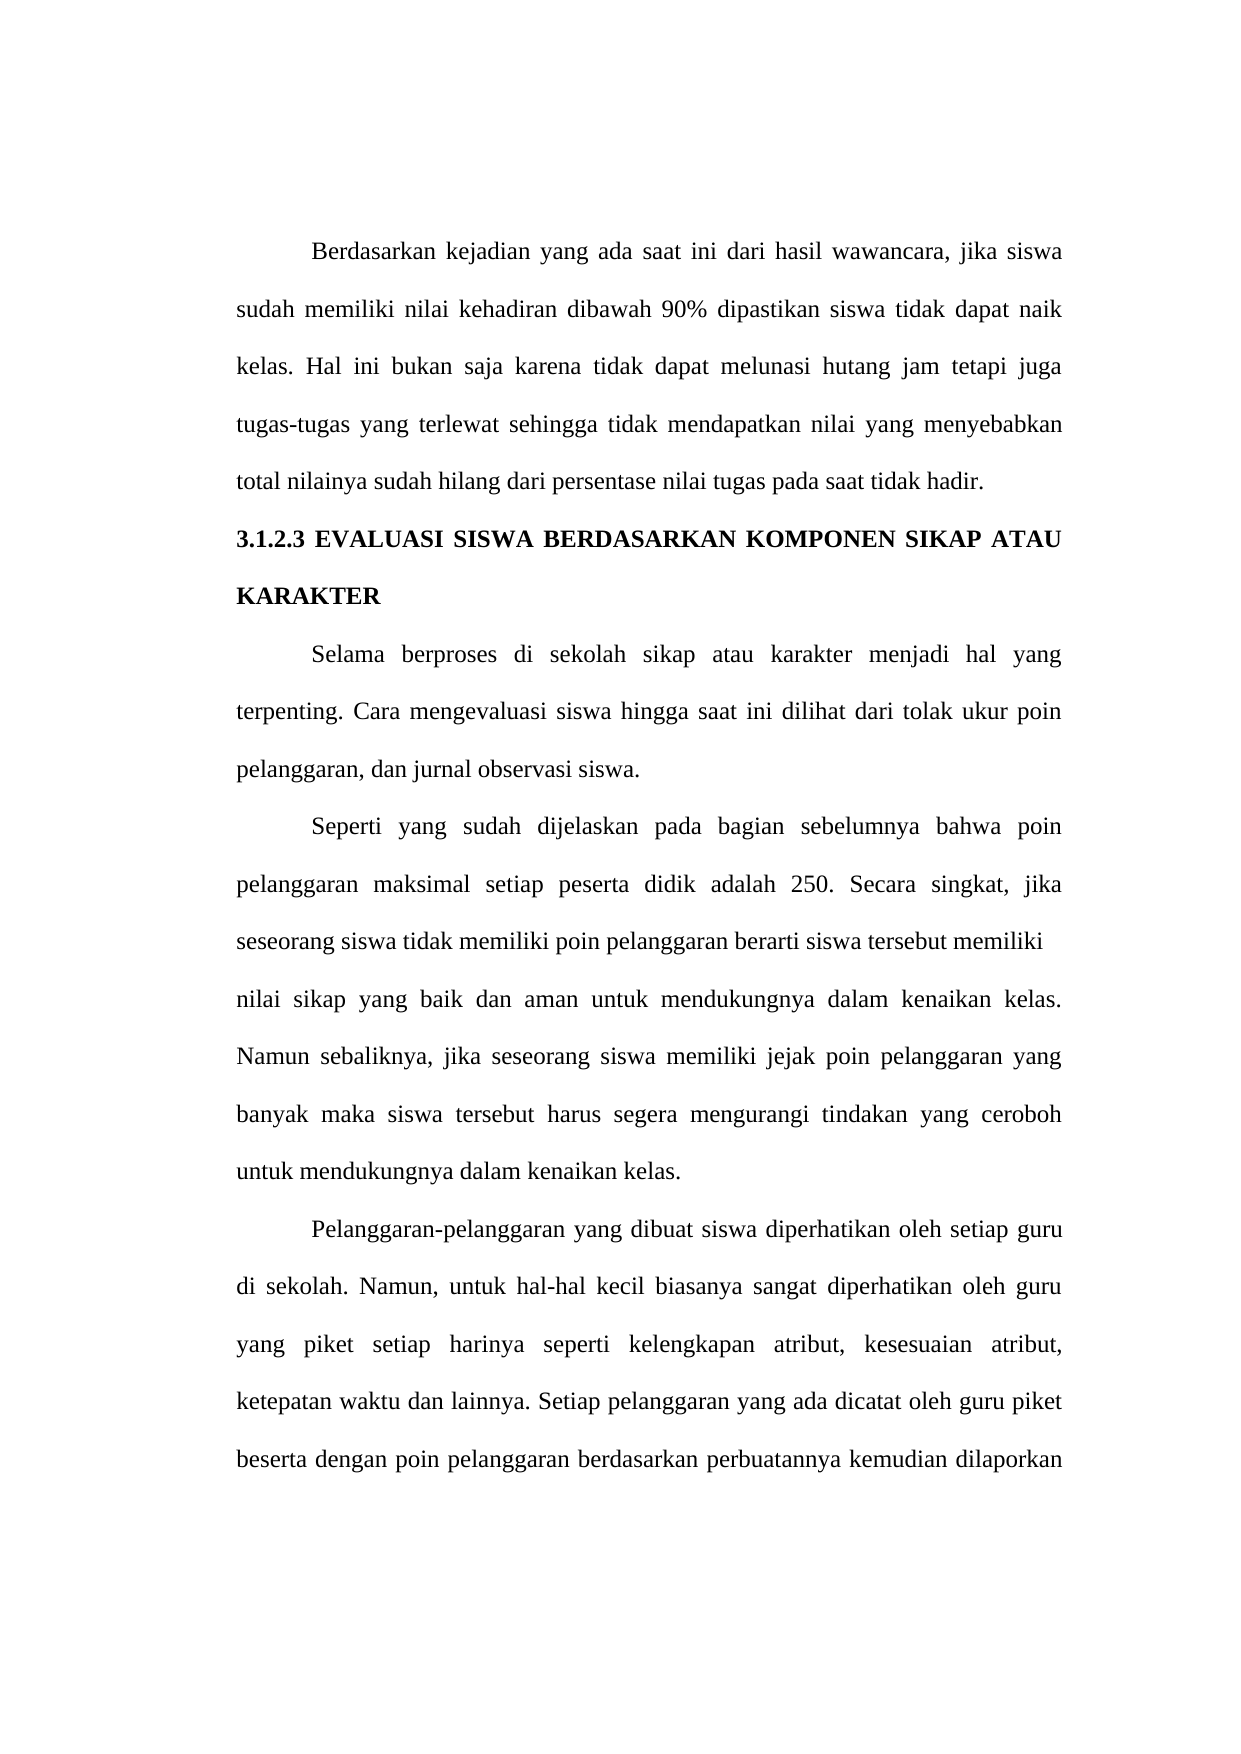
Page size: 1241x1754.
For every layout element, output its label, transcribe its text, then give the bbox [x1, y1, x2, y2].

text Selama berproses di sekolah sikap atau karakter menjadi hal yang terpenting. Cara mengevaluasi siswa hingga saat ini dilihat dari tolak ukur poin pelanggaran, dan jurnal observasi siswa. [236, 639, 1063, 782]
text nilai sikap yang baik dan aman untuk mendukungnya dalam kenaikan kelas. Namun sebaliknya, jika seseorang siswa memiliki jejak poin pelanggaran yang banyak maka siswa tersebut harus segera mengurangi tindakan yang ceroboh untuk mendukungnya dalam kenaikan kelas. [236, 984, 1063, 1185]
text Berdasarkan kejadian yang ada saat ini dari hasil wawancara, jika siswa sudah memiliki nilai kehadiran dibawah 90% dipastikan siswa tidak dapat naik kelas. Hal ini bukan saja karena tidak dapat melunasi hutang jam tetapi juga tugas-tugas yang terlewat sehingga tidak mendapatkan nilai yang menyebabkan total nilainya sudah hilang dari persentase nilai tugas pada saat tidak hadir. [236, 236, 1063, 495]
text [236, 1214, 1063, 1472]
text Seperti yang sudah dijelaskan pada bagian sebelumnya bahwa poin pelanggaran maksimal setiap peserta didik adalah 250. Secara singkat, jika seseorang siswa tidak memiliki poin pelanggaran berarti siswa tersebut memiliki [236, 811, 1063, 955]
text 3.1.2.3 EVALUASI SISWA BERDASARKAN KOMPONEN SIKAP ATAU KARAKTER [236, 524, 1063, 610]
